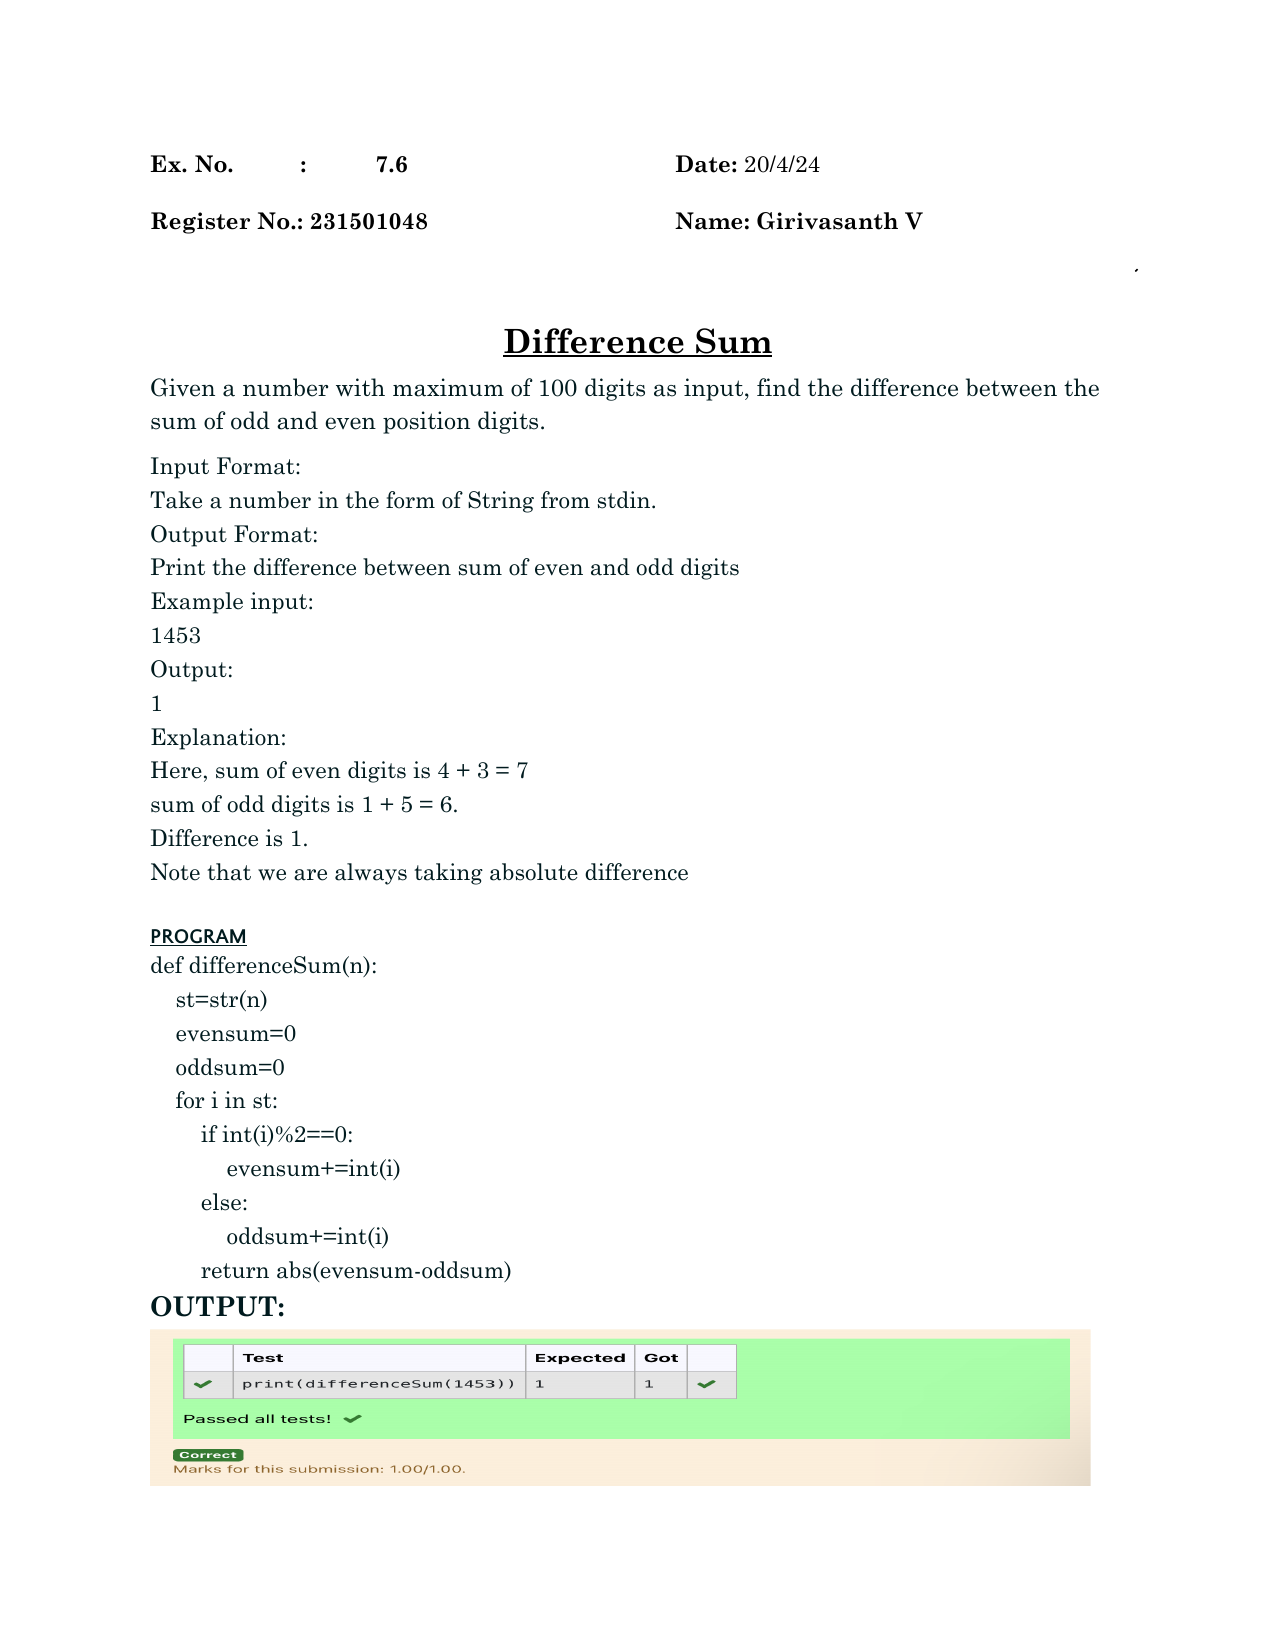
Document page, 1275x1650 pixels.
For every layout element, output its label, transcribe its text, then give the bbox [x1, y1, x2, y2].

text Example input: [150, 587, 1125, 615]
text oddsum=0 [150, 1052, 1125, 1080]
picture [150, 1328, 1091, 1486]
text evensum+=int(i) [150, 1154, 1125, 1182]
text sum of odd digits is 1 + 5 = 6. [150, 790, 1125, 818]
text Given a number with maximum of 100 digits as input, find the difference between the sum of odd and even position digits. [150, 373, 1125, 435]
text Input Format: [150, 452, 1125, 479]
text Output: [150, 655, 1125, 682]
text for i in st: [150, 1086, 1125, 1114]
text 1 [150, 689, 1125, 716]
text else: [150, 1188, 1125, 1215]
text st=str(n) [150, 985, 1125, 1012]
text Difference is 1. [150, 824, 1125, 852]
text Register No.: 231501048 Name: Girivasanth V [150, 207, 1125, 234]
text evensum=0 [150, 1018, 1125, 1046]
text Take a number in the form of String from stdin. [150, 486, 1125, 513]
text OUTPUT: [150, 1289, 1125, 1322]
text oddsum+=int(i) [150, 1222, 1125, 1249]
text if int(i)%2==0: [150, 1120, 1125, 1148]
text 1453 [150, 621, 1125, 648]
text Ex. No. : 7.6 Date: 20/4/24 [150, 150, 1125, 178]
text def differenceSum(n): [150, 951, 1125, 978]
text Explanation: [150, 722, 1125, 750]
text Output Format: [150, 519, 1125, 547]
text return abs(evensum-oddsum) [150, 1256, 1125, 1283]
text Note that we are always taking absolute difference [150, 858, 1125, 886]
text PROGRAM [150, 926, 1125, 949]
text Difference Sum [150, 320, 1125, 360]
text Print the difference between sum of even and odd digits [150, 553, 1125, 581]
text Here, sum of even digits is 4 + 3 = 7 [150, 756, 1125, 784]
